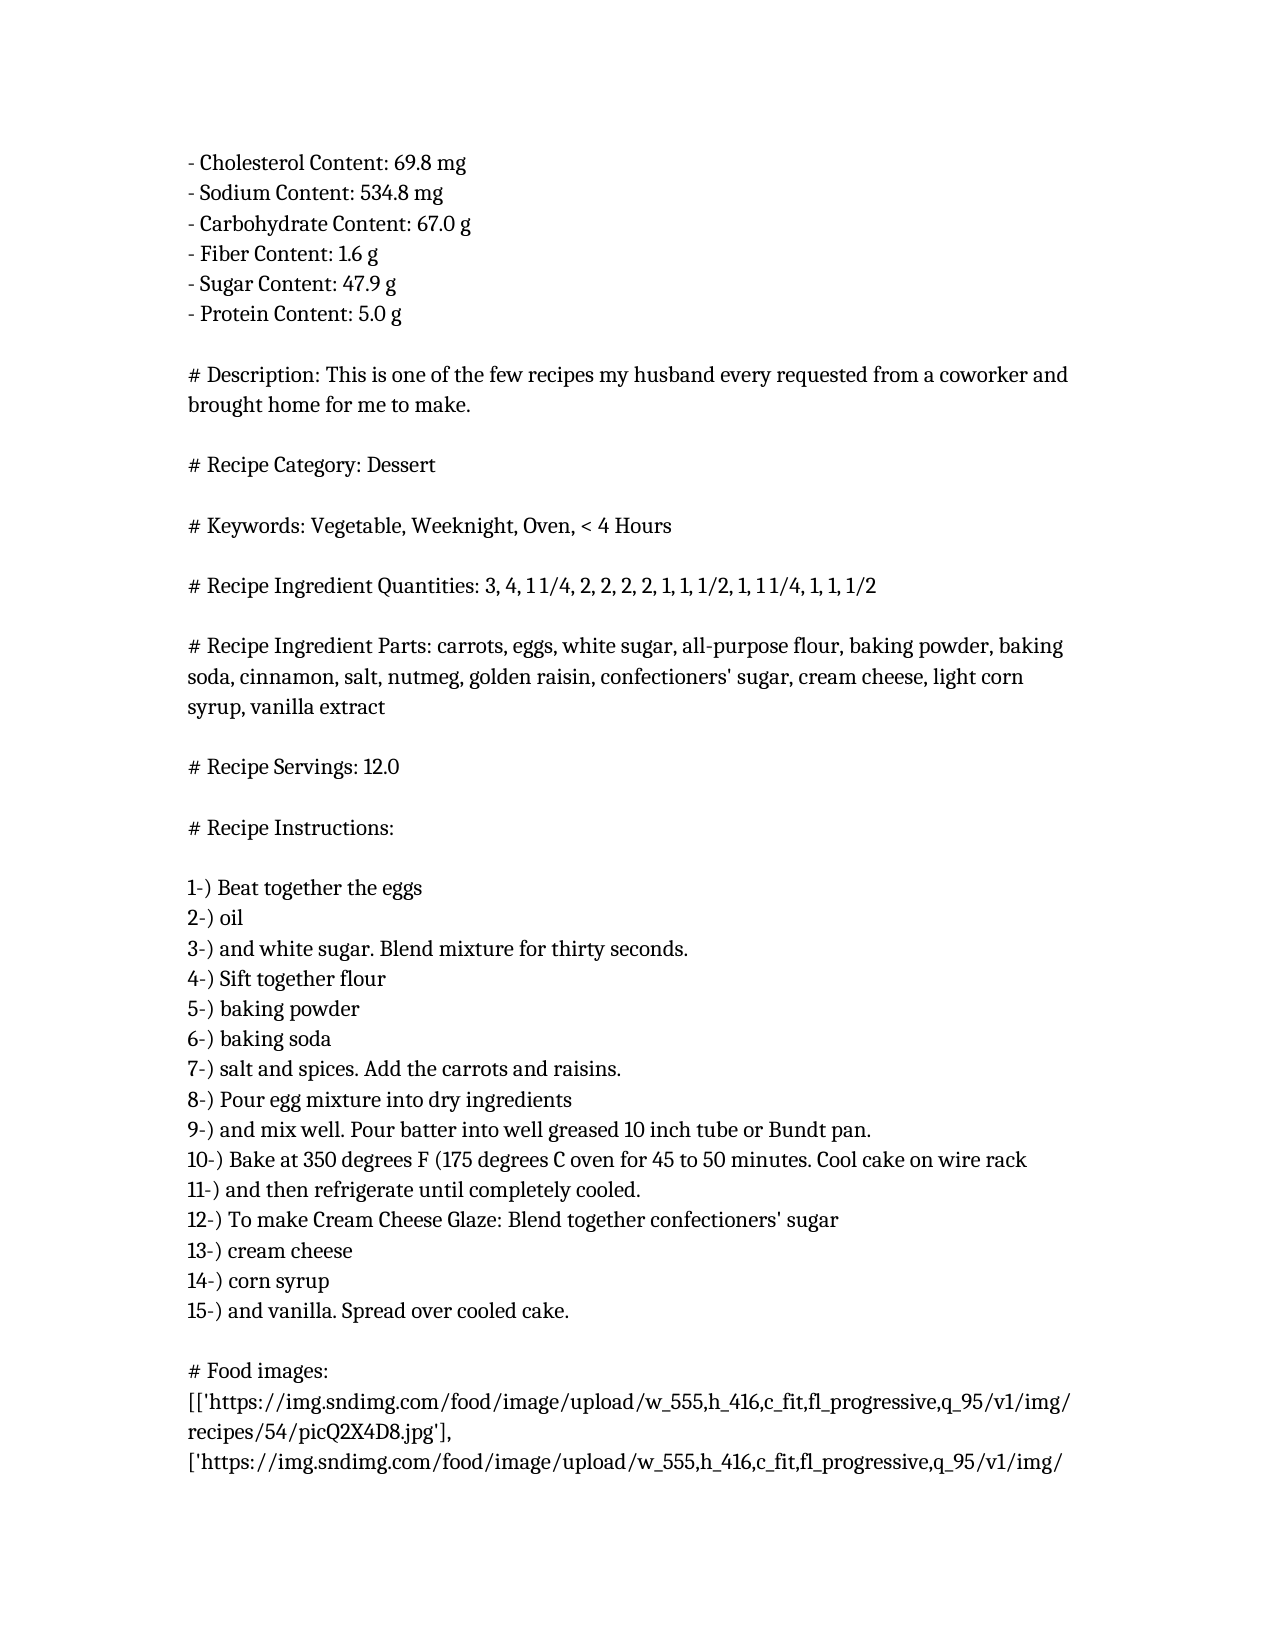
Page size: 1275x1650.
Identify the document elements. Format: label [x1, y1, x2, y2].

text [187, 150, 1087, 1475]
